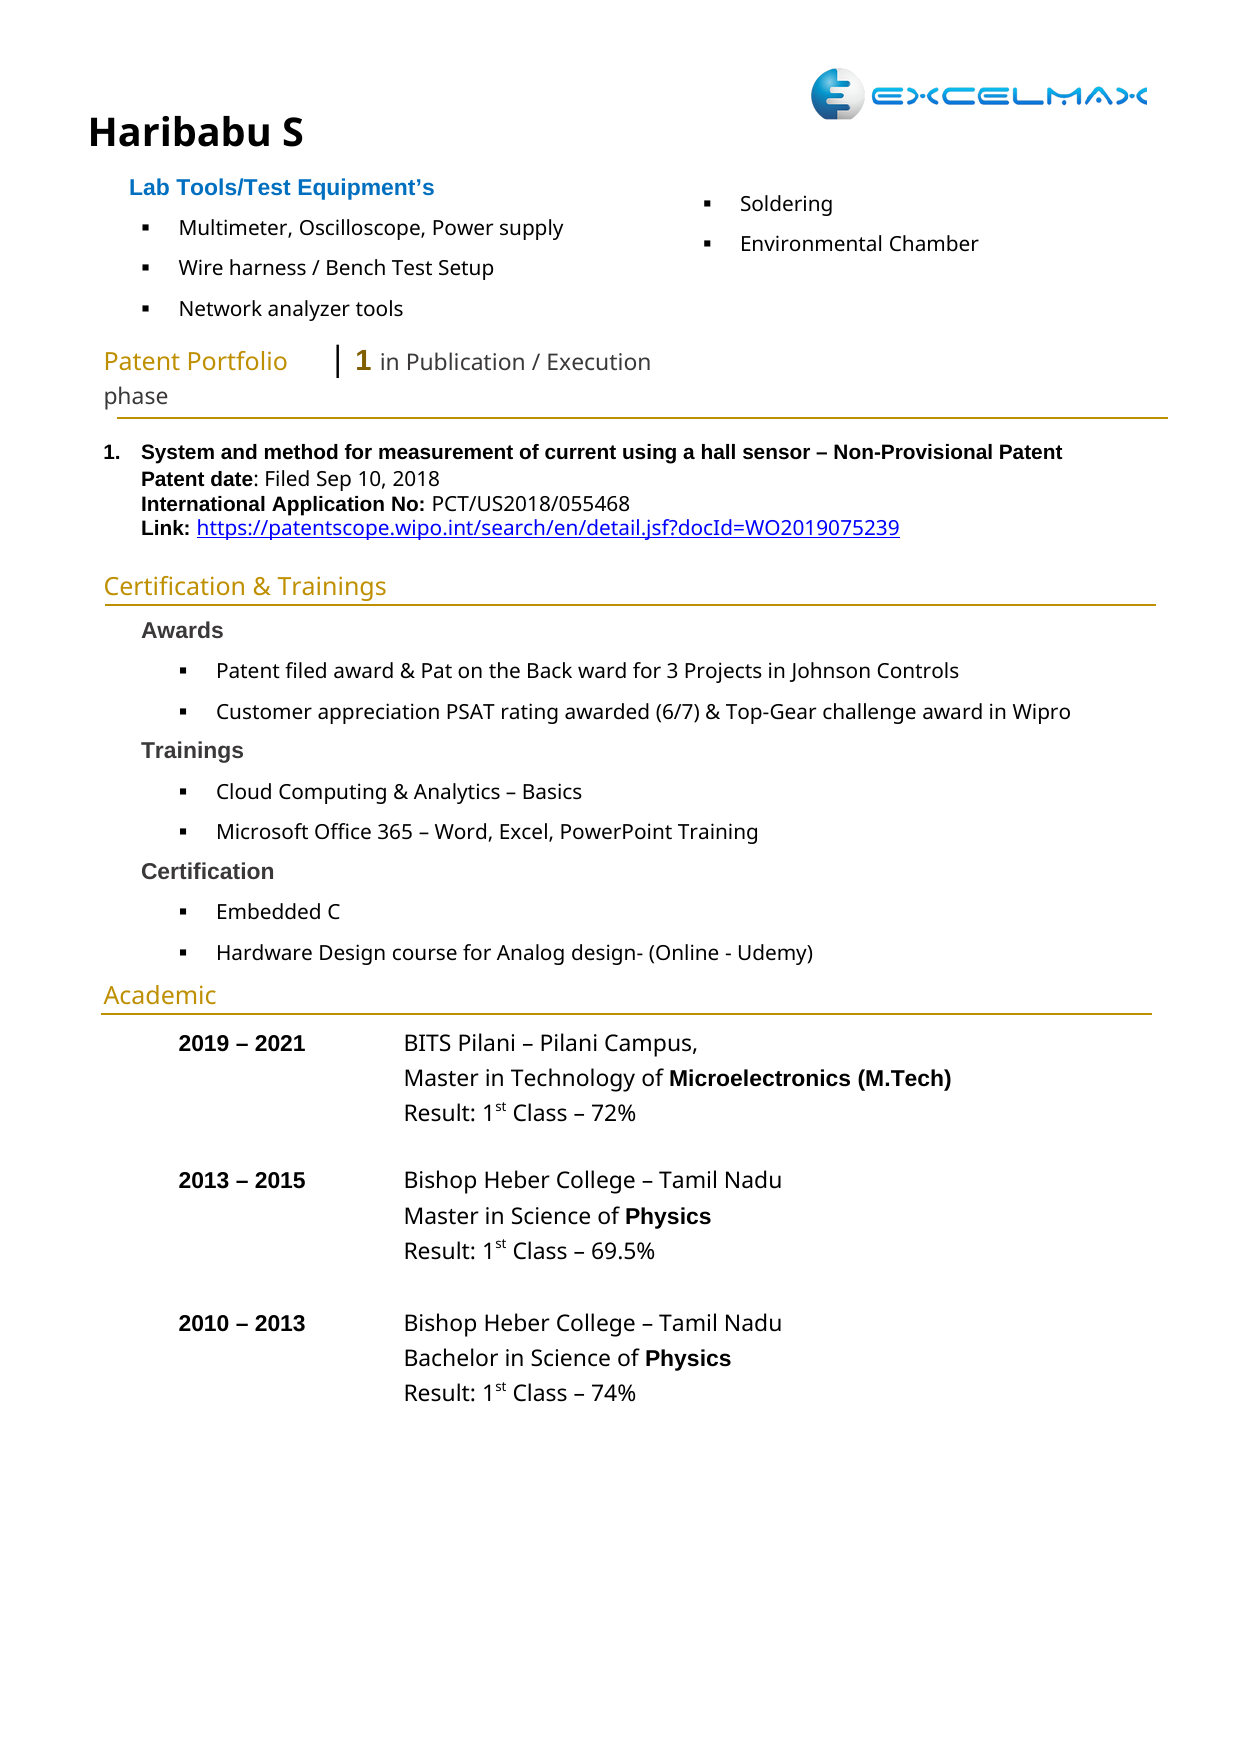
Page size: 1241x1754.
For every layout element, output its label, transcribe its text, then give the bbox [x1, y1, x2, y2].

list Microsoft Office 365 – Word, Excel, PowerPoint Training [178, 817, 1167, 846]
list Soldering [702, 189, 1167, 217]
text Master in Technology of Microelectronics (M.Tech) [403, 1062, 1167, 1093]
text 2013 – 2015 Bishop Heber College – Tamil Nadu [178, 1164, 1167, 1196]
list Multimeter, Oscilloscope, Power supply [141, 213, 694, 241]
list Network analyzer tools [141, 294, 694, 322]
subtitle Certification & Trainings [103, 569, 1167, 603]
picture [809, 66, 1147, 119]
list Embedded C [178, 897, 1167, 926]
list Cloud Computing & Analytics – Basics [178, 777, 1167, 805]
subtitle Lab Tools/Test Equipment’s [129, 174, 694, 200]
text 2010 – 2013 Bishop Heber College – Tamil Nadu [178, 1307, 1167, 1338]
list Wire harness / Bench Test Setup [141, 253, 694, 282]
list Customer appreciation PSAT rating awarded (6/7) & Top-Gear challenge award in Wipro [178, 697, 1167, 725]
list Hardware Design course for Analog design- (Online - Udemy) [178, 938, 1167, 966]
subtitle Academic [103, 978, 1167, 1012]
text Bachelor in Science of Physics [403, 1342, 1167, 1373]
list Environmental Chamber [702, 229, 1167, 258]
text 2019 – 2021 BITS Pilani – Pilani Campus, [178, 1027, 1167, 1058]
text Master in Science of Physics [403, 1200, 1167, 1231]
list Patent filed award & Pat on the Back ward for 3 Projects in Johnson Controls [178, 657, 1167, 685]
text Result: 1st Class – 72% [403, 1097, 1167, 1128]
text Result: 1st Class – 69.5% [403, 1235, 1167, 1266]
text Link: https://patentscope.wipo.int/search/en/detail.jsf?docId=WO2019075239 [141, 516, 1167, 540]
text International Application No: PCT/US2018/055468 [141, 492, 1167, 516]
text Patent Portfolio | 1 in Publication / Execution phase [103, 334, 694, 411]
subtitle Certification [141, 858, 1167, 884]
list System and method for measurement of current using a hall sensor – Non-Provisional Patent Patent date: Filed Sep 10, 2018 [103, 440, 1063, 492]
subtitle Awards [141, 617, 1167, 643]
text Result: 1st Class – 74% [403, 1377, 1167, 1408]
subtitle Trainings [141, 737, 1167, 764]
